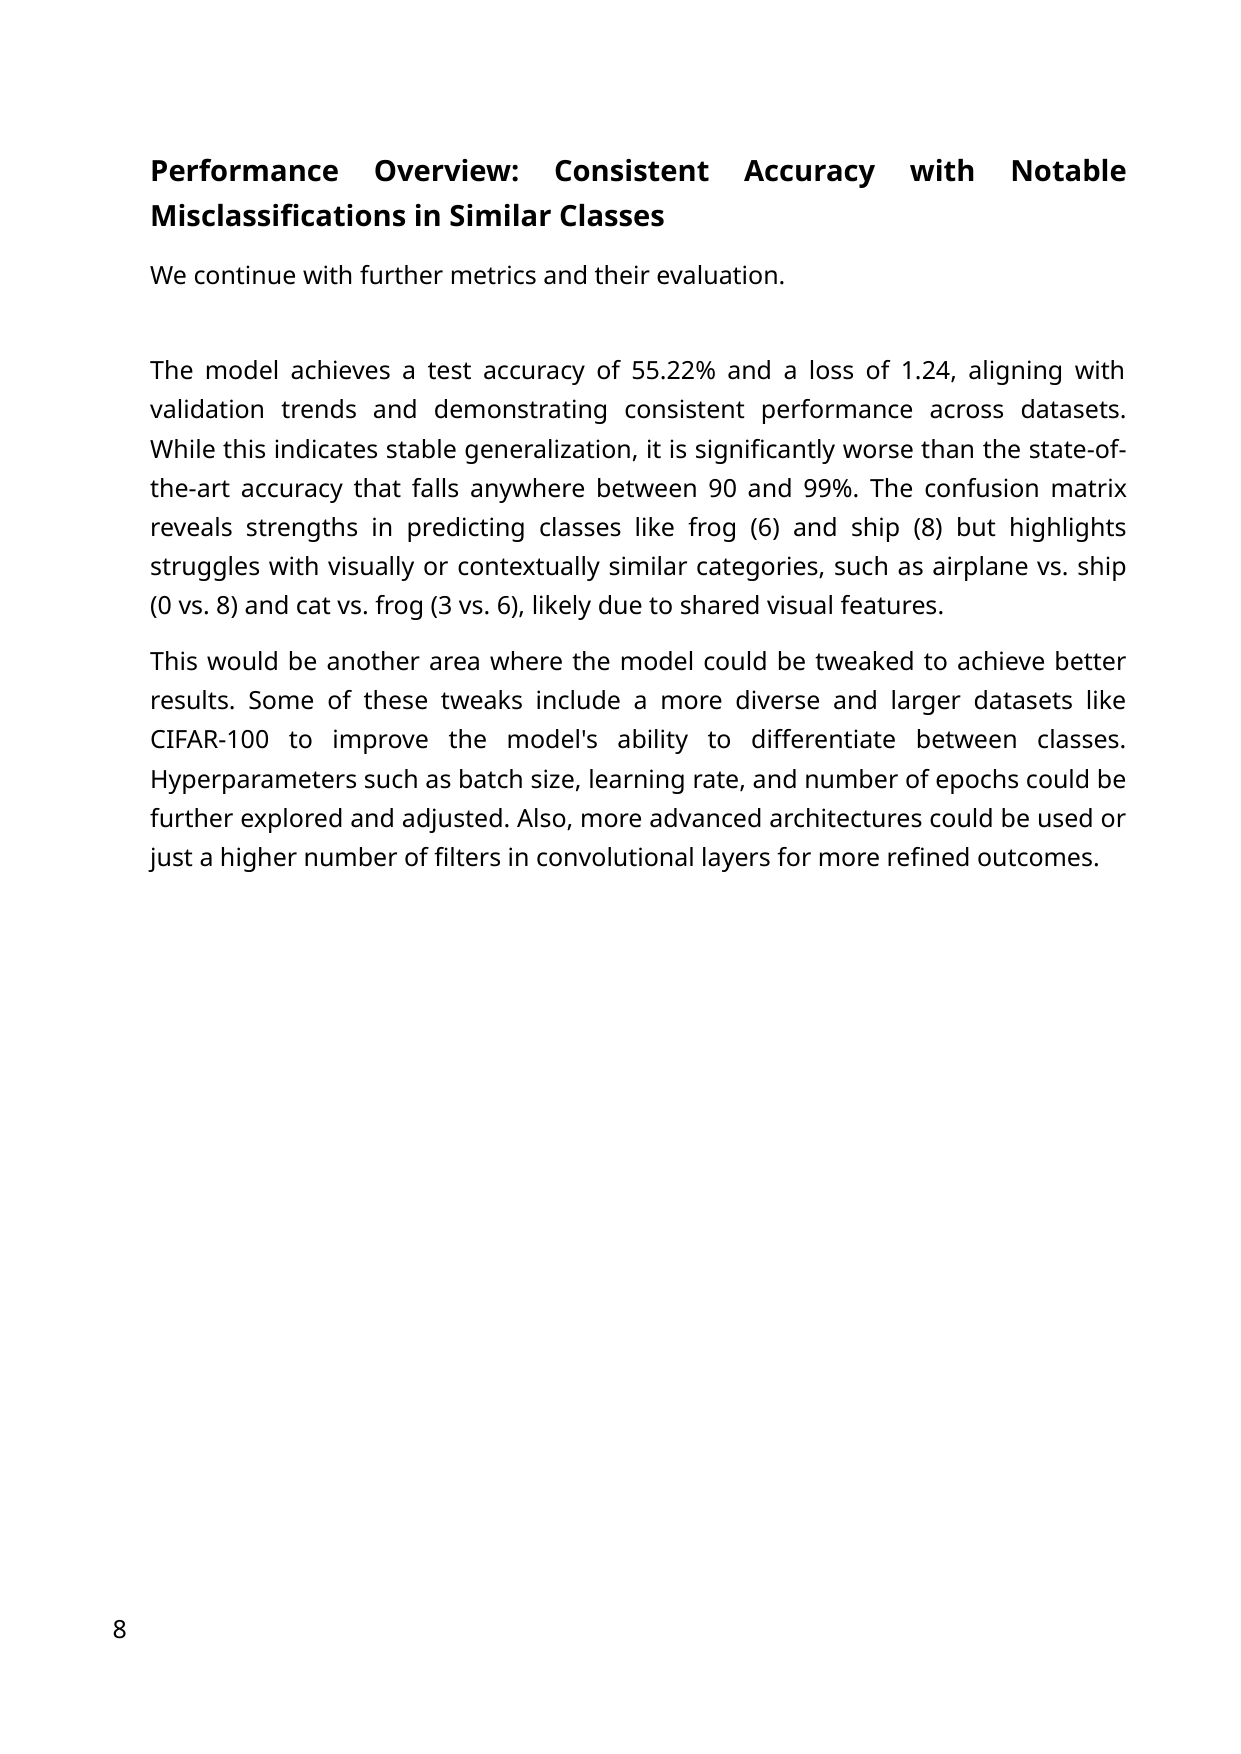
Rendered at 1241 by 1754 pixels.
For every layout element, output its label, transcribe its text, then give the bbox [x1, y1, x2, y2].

text Performance Overview: Consistent Accuracy with Notable Misclassifications in Similar Classes [150, 150, 1128, 235]
text The model achieves a test accuracy of 55.22% and a loss of 1.24, aligning with validation trends and demonstrating consistent performance across datasets. While this indicates stable generalization, it is significantly worse than the state-of-the-art accuracy that falls anywhere between 90 and 99%. The confusion matrix reveals strengths in predicting classes like frog (6) and ship (8) but highlights struggles with visually or contextually similar categories, such as airplane vs. ship (0 vs. 8) and cat vs. frog (3 vs. 6), likely due to shared visual features. [150, 353, 1128, 622]
text This would be another area where the model could be tweaked to achieve better results. Some of these tweaks include a more diverse and larger datasets like CIFAR-100 to improve the model's ability to differentiate between classes. Hyperparameters such as batch size, learning rate, and number of epochs could be further explored and adjusted. Also, more advanced architectures could be used or just a higher number of filters in convolutional layers for more refined outcomes. [150, 644, 1128, 874]
text We continue with further metrics and their evaluation. [150, 258, 1128, 331]
